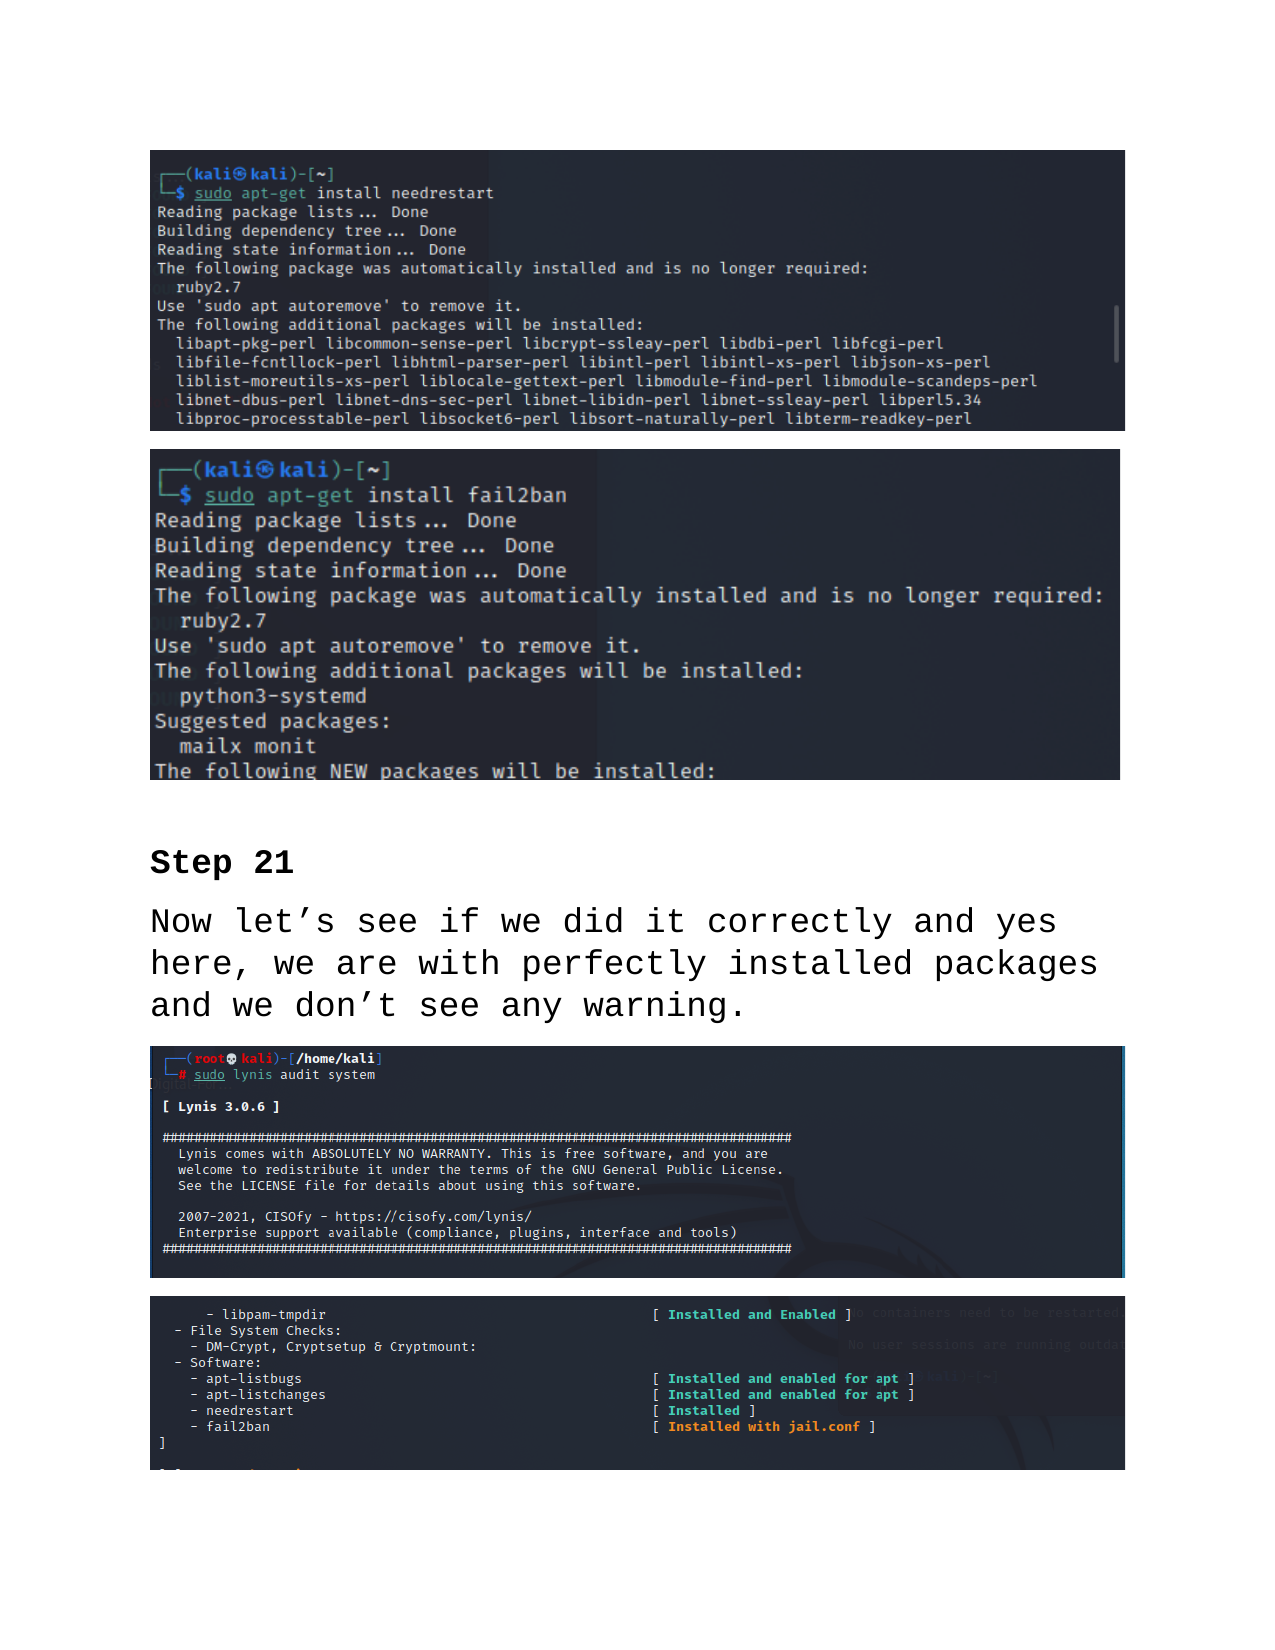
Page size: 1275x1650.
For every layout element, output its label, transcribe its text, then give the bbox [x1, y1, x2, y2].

picture [150, 150, 1125, 431]
text Now let’s see if we did it correctly and yes here, we are with perfectly installed packages and we don’t see any warning. [150, 904, 1125, 1027]
picture [150, 1296, 1125, 1470]
text Step 21 [150, 845, 1125, 884]
picture [150, 449, 1121, 780]
picture [150, 1046, 1125, 1278]
